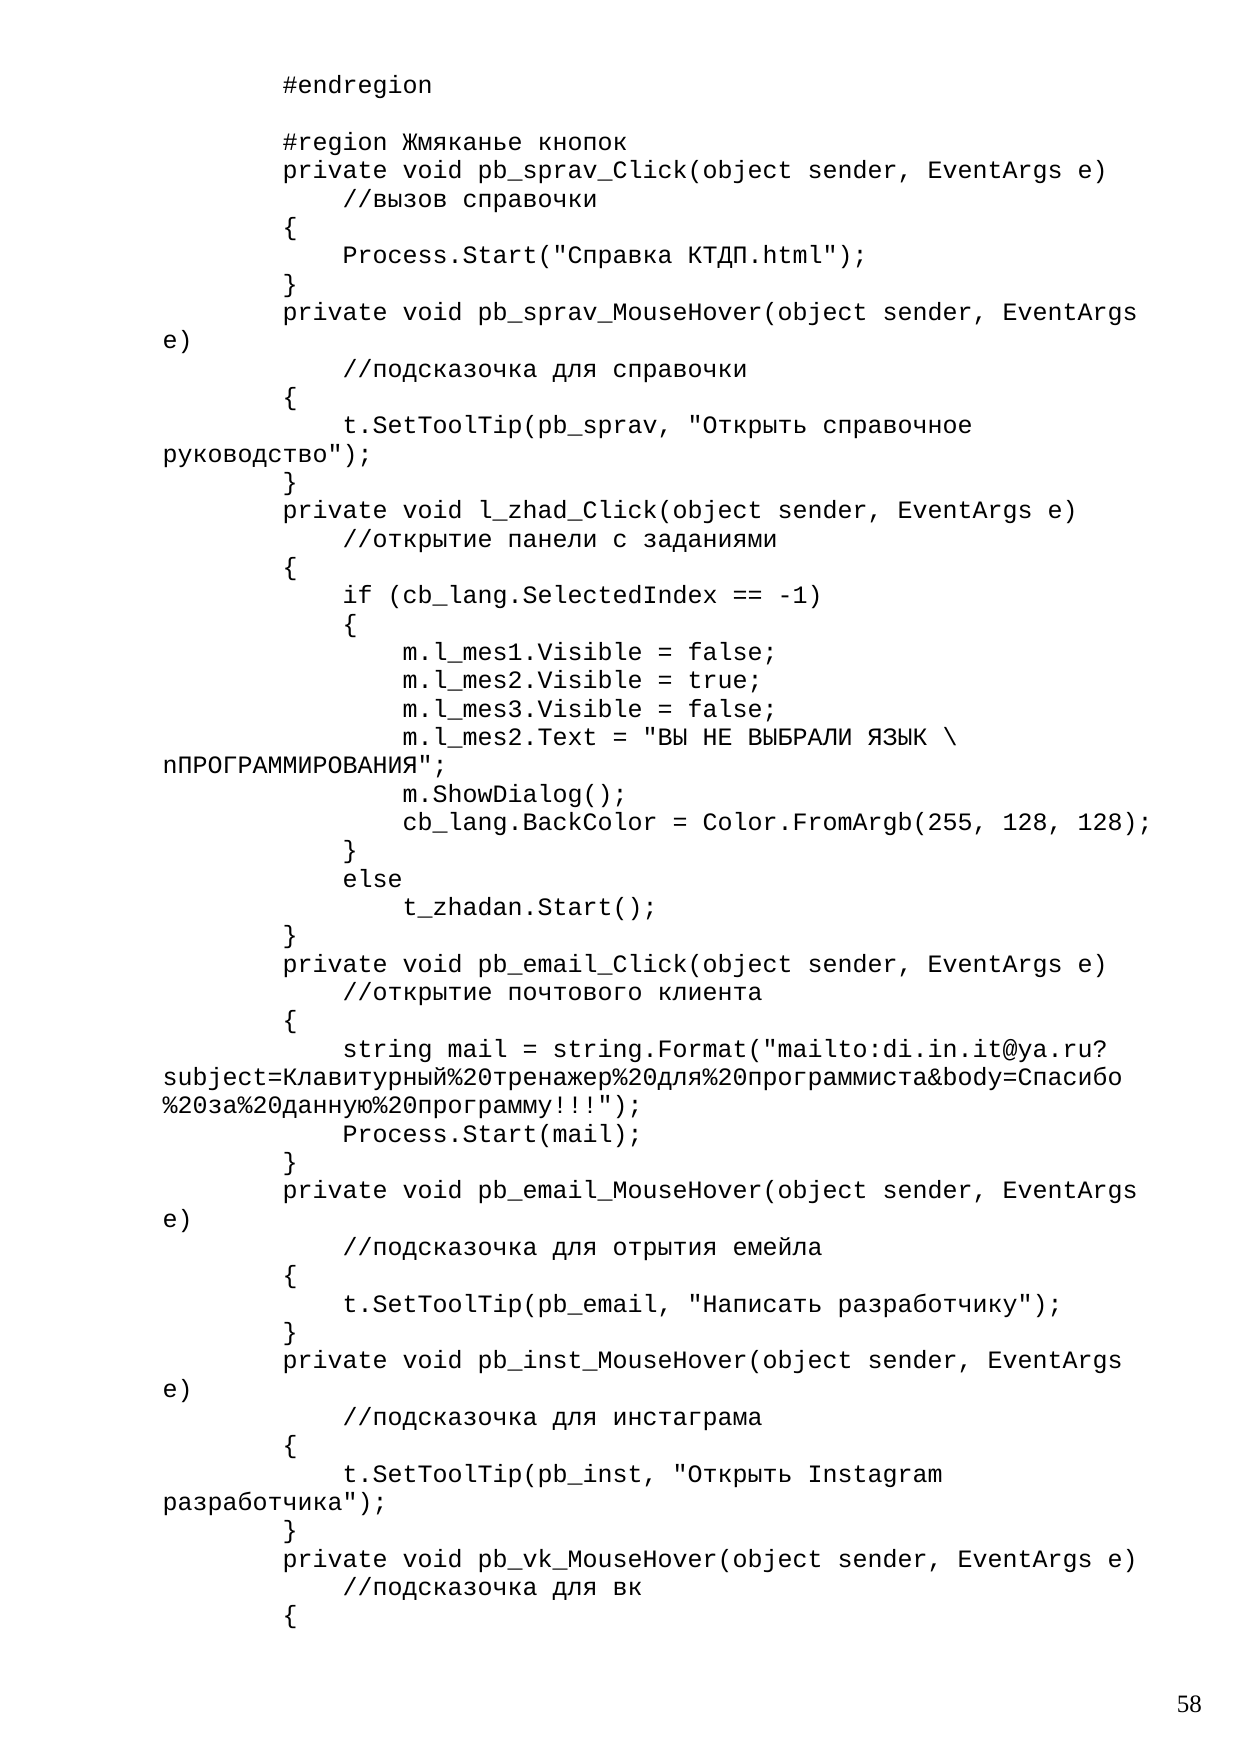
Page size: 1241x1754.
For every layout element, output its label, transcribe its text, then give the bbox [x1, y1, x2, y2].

text //вызов справочки [162, 186, 1167, 215]
text } [162, 271, 1167, 300]
text m.ShowDialog(); [162, 781, 1167, 810]
text private void l_zhad_Click(object sender, EventArgs e) [162, 498, 1167, 526]
text m.l_mes2.Visible = true; [162, 668, 1167, 696]
text } [162, 1320, 1167, 1348]
text m.l_mes1.Visible = false; [162, 640, 1167, 668]
text string mail = string.Format("mailto:di.in.it@ya.ru?subject=Клавитурный%20тренажер%20для%20программиста&body=Спасибо%20за%20данную%20программу!!!"); [162, 1036, 1167, 1121]
text m.l_mes2.Text = "ВЫ НЕ ВЫБРАЛИ ЯЗЫК \nПРОГРАММИРОВАНИЯ"; [162, 725, 1167, 781]
text { [162, 1603, 1167, 1631]
text #endregion [162, 73, 1167, 101]
text } [162, 470, 1167, 498]
text //открытие почтового клиента [162, 980, 1167, 1008]
text t.SetToolTip(pb_sprav, "Открыть справочное руководство"); [162, 413, 1167, 470]
text //подсказочка для инстаграма [162, 1405, 1167, 1433]
text t.SetToolTip(pb_inst, "Открыть Instagram разработчика"); [162, 1461, 1167, 1518]
text private void pb_sprav_Click(object sender, EventArgs e) [162, 158, 1167, 186]
text cb_lang.BackColor = Color.FromArgb(255, 128, 128); [162, 810, 1167, 838]
text t_zhadan.Start(); [162, 895, 1167, 923]
text } [162, 1518, 1167, 1546]
text { [162, 1263, 1167, 1291]
text { [162, 1008, 1167, 1036]
text { [162, 385, 1167, 413]
text //подсказочка для вк [162, 1575, 1167, 1603]
text Process.Start(mail); [162, 1121, 1167, 1150]
text private void pb_inst_MouseHover(object sender, EventArgs e) [162, 1348, 1167, 1405]
text m.l_mes3.Visible = false; [162, 696, 1167, 725]
text t.SetToolTip(pb_email, "Написать разработчику"); [162, 1291, 1167, 1320]
text { [162, 611, 1167, 640]
text private void pb_email_Click(object sender, EventArgs e) [162, 951, 1167, 980]
text #region Жмяканье кнопок [162, 130, 1167, 158]
text Process.Start("Справка КТДП.html"); [162, 243, 1167, 271]
text private void pb_sprav_MouseHover(object sender, EventArgs e) [162, 300, 1167, 356]
text //открытие панели с заданиями [162, 526, 1167, 555]
text { [162, 555, 1167, 583]
text else [162, 866, 1167, 895]
text } [162, 923, 1167, 951]
text //подсказочка для отрытия емейла [162, 1235, 1167, 1263]
text } [162, 1150, 1167, 1178]
text private void pb_vk_MouseHover(object sender, EventArgs e) [162, 1546, 1167, 1575]
text { [162, 1433, 1167, 1461]
text if (cb_lang.SelectedIndex == -1) [162, 583, 1167, 611]
text //подсказочка для справочки [162, 356, 1167, 385]
text } [162, 838, 1167, 866]
text { [162, 215, 1167, 243]
text private void pb_email_MouseHover(object sender, EventArgs e) [162, 1178, 1167, 1235]
